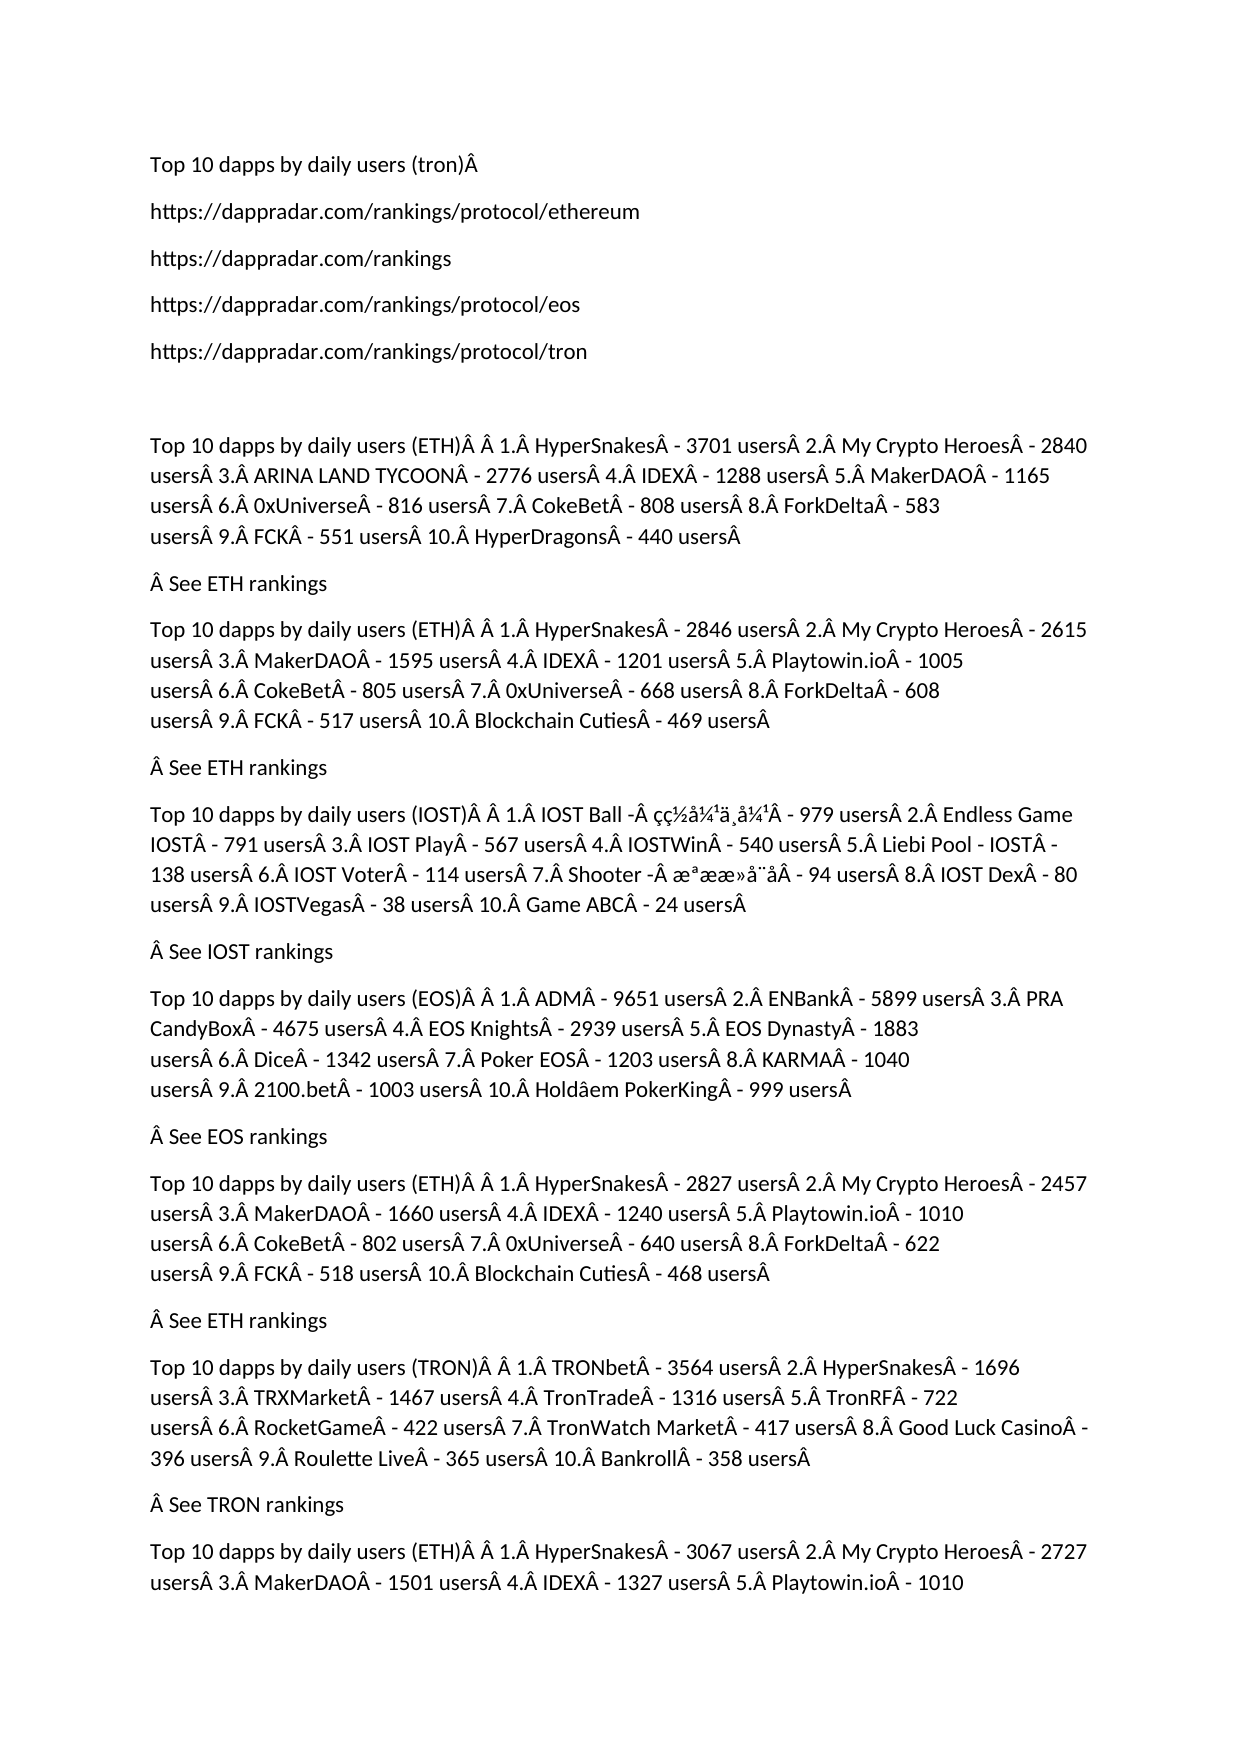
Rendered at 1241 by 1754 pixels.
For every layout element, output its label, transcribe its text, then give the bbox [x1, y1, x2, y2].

text Top 10 dapps by daily users (EOS)Â Â 1.Â ADMÂ - 9651 usersÂ 2.Â ENBankÂ - 5899 usersÂ 3.Â PRA CandyBoxÂ - 4675 usersÂ 4.Â EOS KnightsÂ - 2939 usersÂ 5.Â EOS DynastyÂ - 1883 usersÂ 6.Â DiceÂ - 1342 usersÂ 7.Â Poker EOSÂ - 1203 usersÂ 8.Â KARMAÂ - 1040 usersÂ 9.Â 2100.betÂ - 1003 usersÂ 10.Â Holdâem PokerKingÂ - 999 usersÂ [150, 984, 1090, 1103]
text Â See ETH rankings [150, 569, 1090, 597]
text Â See ETH rankings [150, 753, 1090, 781]
text Â See ETH rankings [150, 1306, 1090, 1334]
text https://dappradar.com/rankings/protocol/ethereum [150, 197, 1090, 225]
text Top 10 dapps by daily users (tron)Â [150, 150, 1090, 178]
text https://dappradar.com/rankings [150, 244, 1090, 272]
text https://dappradar.com/rankings/protocol/tron [150, 337, 1090, 366]
text Top 10 dapps by daily users (ETH)Â Â 1.Â HyperSnakesÂ - 2827 usersÂ 2.Â My Crypto HeroesÂ - 2457 usersÂ 3.Â MakerDAOÂ - 1660 usersÂ 4.Â IDEXÂ - 1240 usersÂ 5.Â Playtowin.ioÂ - 1010 usersÂ 6.Â CokeBetÂ - 802 usersÂ 7.Â 0xUniverseÂ - 640 usersÂ 8.Â ForkDeltaÂ - 622 usersÂ 9.Â FCKÂ - 518 usersÂ 10.Â Blockchain CutiesÂ - 468 usersÂ [150, 1169, 1090, 1287]
text Â See EOS rankings [150, 1122, 1090, 1150]
text Â See IOST rankings [150, 937, 1090, 966]
text Top 10 dapps by daily users (IOST)Â Â 1.Â IOST Ball -Â çç½å¼¹ä¸å¼¹Â - 979 usersÂ 2.Â Endless Game IOSTÂ - 791 usersÂ 3.Â IOST PlayÂ - 567 usersÂ 4.Â IOSTWinÂ - 540 usersÂ 5.Â Liebi Pool - IOSTÂ - 138 usersÂ 6.Â IOST VoterÂ - 114 usersÂ 7.Â Shooter -Â æªææ»å¨åÂ - 94 usersÂ 8.Â IOST DexÂ - 80 usersÂ 9.Â IOSTVegasÂ - 38 usersÂ 10.Â Game ABCÂ - 24 usersÂ [150, 800, 1090, 919]
text Â See TRON rankings [150, 1491, 1090, 1519]
text Top 10 dapps by daily users (ETH)Â Â 1.Â HyperSnakesÂ - 2846 usersÂ 2.Â My Crypto HeroesÂ - 2615 usersÂ 3.Â MakerDAOÂ - 1595 usersÂ 4.Â IDEXÂ - 1201 usersÂ 5.Â Playtowin.ioÂ - 1005 usersÂ 6.Â CokeBetÂ - 805 usersÂ 7.Â 0xUniverseÂ - 668 usersÂ 8.Â ForkDeltaÂ - 608 usersÂ 9.Â FCKÂ - 517 usersÂ 10.Â Blockchain CutiesÂ - 469 usersÂ [150, 616, 1090, 734]
text Top 10 dapps by daily users (ETH)Â Â 1.Â HyperSnakesÂ - 3701 usersÂ 2.Â My Crypto HeroesÂ - 2840 usersÂ 3.Â ARINA LAND TYCOONÂ - 2776 usersÂ 4.Â IDEXÂ - 1288 usersÂ 5.Â MakerDAOÂ - 1165 usersÂ 6.Â 0xUniverseÂ - 816 usersÂ 7.Â CokeBetÂ - 808 usersÂ 8.Â ForkDeltaÂ - 583 usersÂ 9.Â FCKÂ - 551 usersÂ 10.Â HyperDragonsÂ - 440 usersÂ [150, 431, 1090, 550]
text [150, 1537, 1090, 1596]
text https://dappradar.com/rankings/protocol/eos [150, 291, 1090, 319]
text Top 10 dapps by daily users (TRON)Â Â 1.Â TRONbetÂ - 3564 usersÂ 2.Â HyperSnakesÂ - 1696 usersÂ 3.Â TRXMarketÂ - 1467 usersÂ 4.Â TronTradeÂ - 1316 usersÂ 5.Â TronRFÂ - 722 usersÂ 6.Â RocketGameÂ - 422 usersÂ 7.Â TronWatch MarketÂ - 417 usersÂ 8.Â Good Luck CasinoÂ - 396 usersÂ 9.Â Roulette LiveÂ - 365 usersÂ 10.Â BankrollÂ - 358 usersÂ [150, 1353, 1090, 1472]
